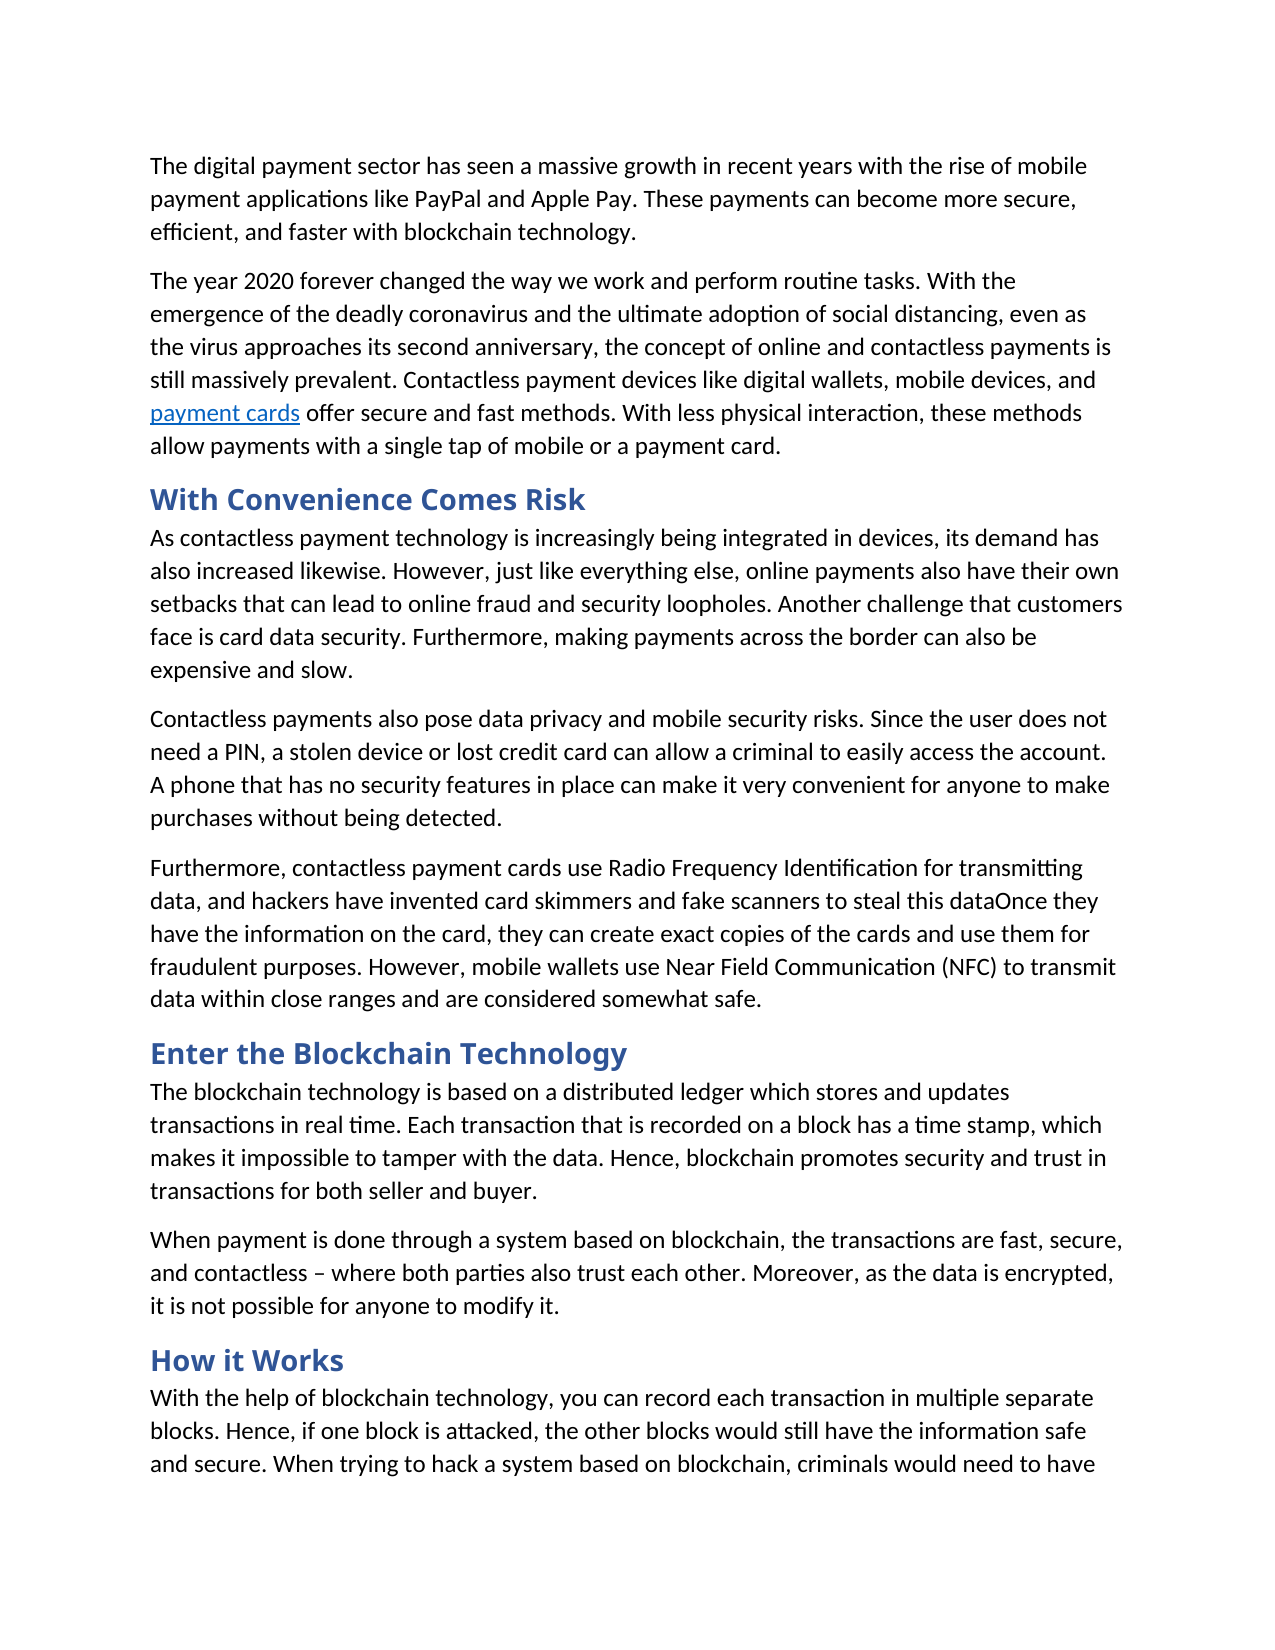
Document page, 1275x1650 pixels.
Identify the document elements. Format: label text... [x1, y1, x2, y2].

text The blockchain technology is based on a distributed ledger which stores and updates transactions in real time. Each transaction that is recorded on a block has a time stamp, which makes it impossible to tamper with the data. Hence, blockchain promotes security and trust in transactions for both seller and buyer. [150, 1076, 1125, 1205]
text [150, 1383, 1125, 1479]
subtitle Enter the Blockchain Technology [150, 1033, 1125, 1073]
text Contactless payments also pose data privacy and mobile security risks. Since the user does not need a PIN, a stolen device or lost credit card can allow a criminal to easily access the account. A phone that has no security features in place can make it very convenient for anyone to make purchases without being detected. [150, 704, 1125, 833]
text The digital payment sector has seen a massive growth in recent years with the rise of mobile payment applications like PayPal and Apple Pay. These payments can become more secure, efficient, and faster with blockchain technology. [150, 150, 1125, 246]
subtitle With Convenience Comes Risk [150, 479, 1125, 519]
subtitle How it Works [150, 1340, 1125, 1379]
text Furthermore, contactless payment cards use Radio Frequency Identification for transmitting data, and hackers have invented card skimmers and fake scanners to steal this dataOnce they have the information on the card, they can create exact copies of the cards and use them for fraudulent purposes. However, mobile wallets use Near Field Communication (NFC) to transmit data within close ranges and are considered somewhat safe. [150, 852, 1125, 1014]
text As contactless payment technology is increasingly being integrated in devices, its demand has also increased likewise. However, just like everything else, online payments also have their own setbacks that can lead to online fraud and security loopholes. Another challenge that customers face is card data security. Furthermore, making payments across the border can also be expensive and slow. [150, 522, 1125, 684]
text The year 2020 forever changed the way we work and perform routine tasks. With the emergence of the deadly coronavirus and the ultimate adoption of social distancing, even as the virus approaches its second anniversary, the concept of online and contactless payments is still massively prevalent. Contactless payment devices like digital wallets, mobile devices, and payment cards offer secure and fast methods. With less physical interaction, these methods allow payments with a single tap of mobile or a payment card. [150, 265, 1125, 461]
text When payment is done through a system based on blockchain, the transactions are fast, secure, and contactless – where both parties also trust each other. Moreover, as the data is encrypted, it is not possible for anyone to modify it. [150, 1224, 1125, 1321]
